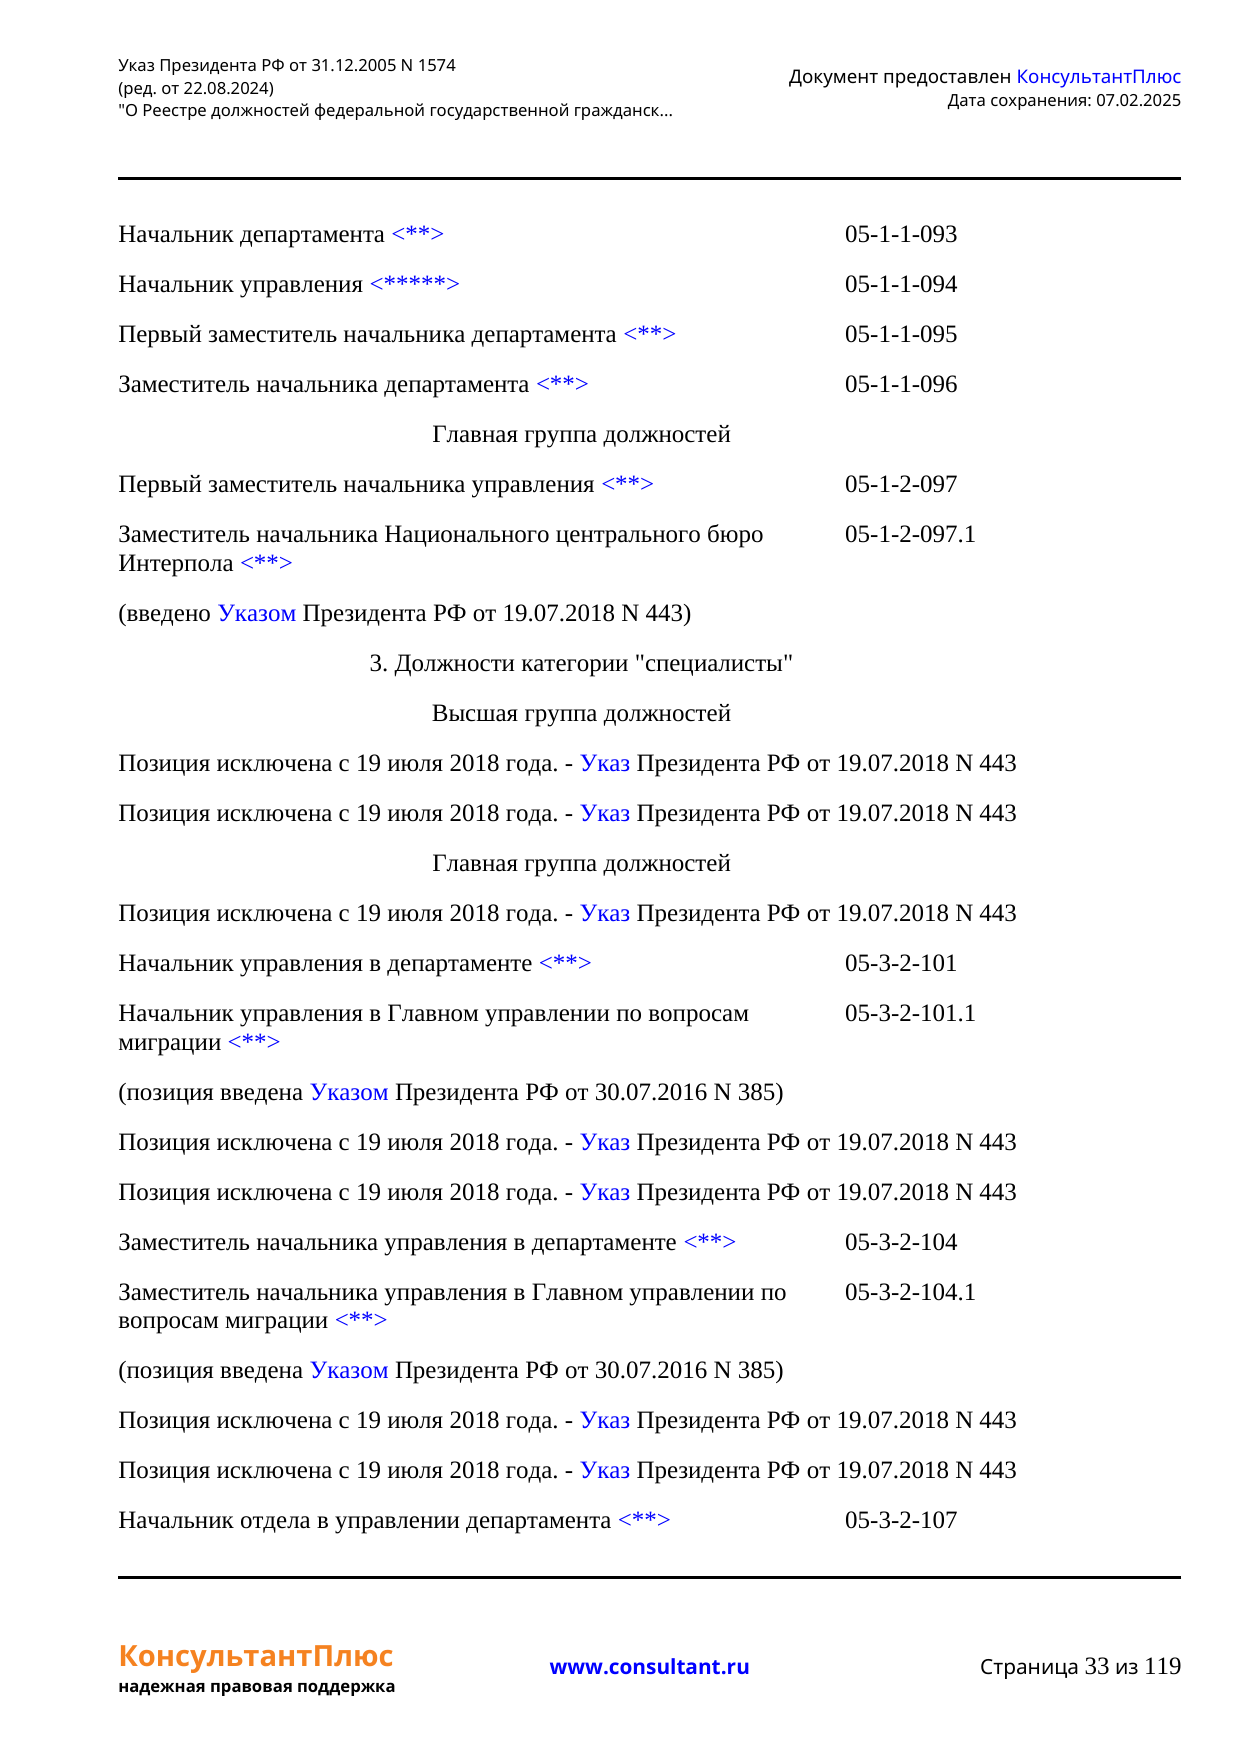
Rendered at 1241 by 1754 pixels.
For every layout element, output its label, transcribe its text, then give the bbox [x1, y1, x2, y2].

table_cell 05-3-2-104 [839, 1216, 1051, 1266]
table_cell Первый заместитель начальника департамента <**> [112, 309, 838, 358]
table_cell 05-3-2-104.1 [839, 1266, 1051, 1345]
table_cell Начальник отдела в управлении департамента <**> [112, 1495, 838, 1545]
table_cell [112, 1445, 1051, 1495]
table_cell Высшая группа должностей [112, 687, 1051, 737]
table_cell Позиция исключена с 19 июля 2018 года. - Указ Президента РФ от 19.07.2018 N 443 [112, 1116, 1051, 1166]
table_cell Главная группа должностей [112, 837, 1051, 887]
table_cell Позиция исключена с 19 июля 2018 года. - Указ Президента РФ от 19.07.2018 N 443 [112, 887, 1051, 937]
table_cell 05-1-2-097.1 [839, 509, 1051, 587]
table_cell 05-1-1-093 [839, 209, 1051, 258]
table_cell Начальник управления в Главном управлении по вопросам миграции <**> [112, 987, 838, 1066]
table_cell 3. Должности категории "специалисты" [112, 637, 1051, 687]
table_cell (позиция введена Указом Президента РФ от 30.07.2016 N 385) [112, 1066, 1051, 1116]
table_cell (позиция введена Указом Президента РФ от 30.07.2016 N 385) [112, 1345, 1051, 1395]
table_cell Позиция исключена с 19 июля 2018 года. - Указ Президента РФ от 19.07.2018 N 443 [112, 737, 1051, 787]
table_cell Начальник управления <*****> [112, 259, 838, 308]
table_cell Заместитель начальника Национального центрального бюро Интерпола <**> [112, 509, 838, 587]
table_cell 05-1-1-094 [839, 259, 1051, 308]
table_cell Заместитель начальника управления в департаменте <**> [112, 1216, 838, 1266]
table_cell 05-3-2-101.1 [839, 987, 1051, 1066]
table_cell Позиция исключена с 19 июля 2018 года. - Указ Президента РФ от 19.07.2018 N 443 [112, 787, 1051, 837]
table_cell Первый заместитель начальника управления <**> [112, 459, 838, 508]
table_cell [112, 1395, 1051, 1445]
table_cell 05-1-1-096 [839, 359, 1051, 408]
table_cell (введено Указом Президента РФ от 19.07.2018 N 443) [112, 587, 1051, 637]
table_cell 05-1-1-095 [839, 309, 1051, 358]
table_cell Главная группа должностей [112, 409, 1051, 458]
table_cell Заместитель начальника департамента <**> [112, 359, 838, 408]
table_cell Позиция исключена с 19 июля 2018 года. - Указ Президента РФ от 19.07.2018 N 443 [112, 1166, 1051, 1216]
table_cell Начальник управления в департаменте <**> [112, 937, 838, 987]
table_cell 05-3-2-101 [839, 937, 1051, 987]
table_cell Начальник департамента <**> [112, 209, 838, 258]
table_cell 05-1-2-097 [839, 459, 1051, 508]
table_cell 05-3-2-107 [839, 1495, 1051, 1545]
table_cell Заместитель начальника управления в Главном управлении по вопросам миграции <**> [112, 1266, 838, 1345]
